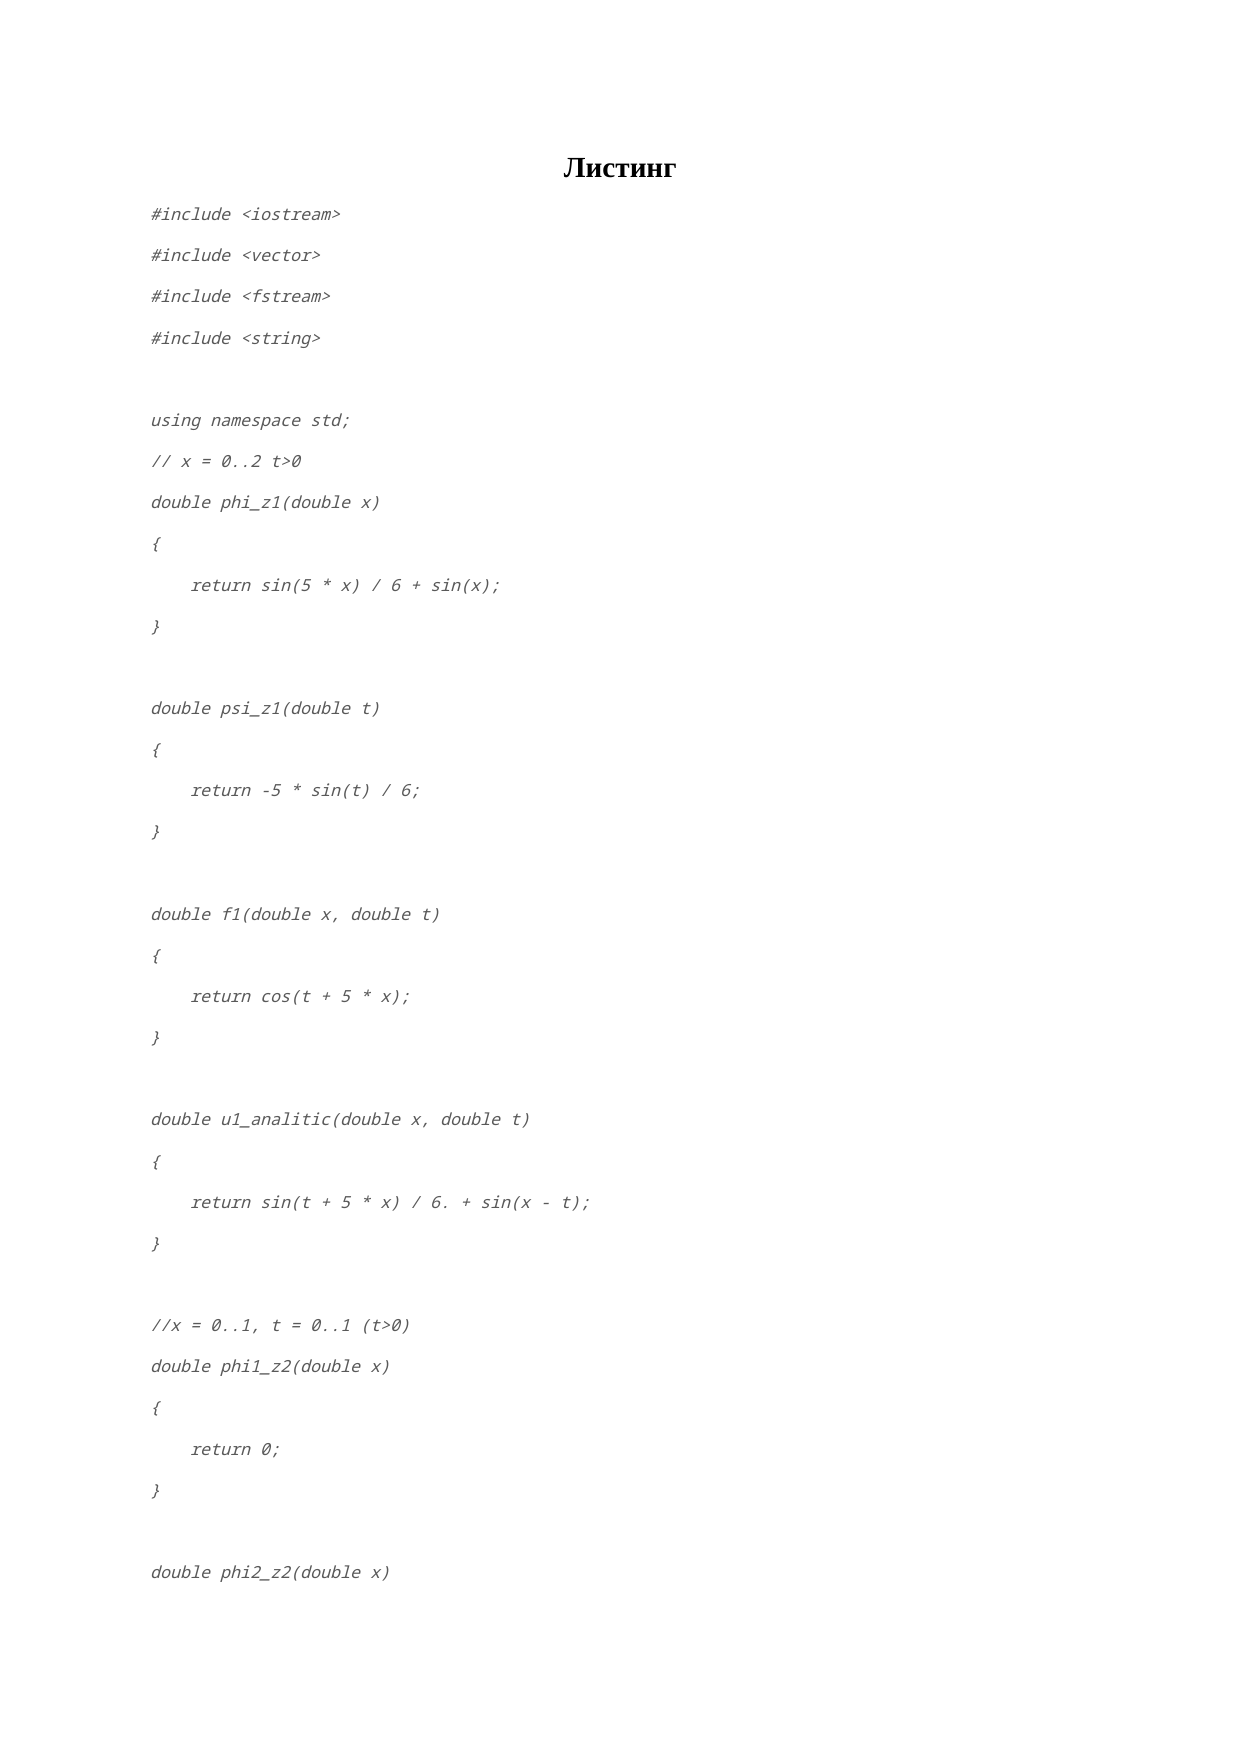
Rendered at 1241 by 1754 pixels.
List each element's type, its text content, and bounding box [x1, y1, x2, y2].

text double f1(double x, double t) [150, 902, 1090, 925]
text double psi_z1(double t) [150, 697, 1090, 719]
text using namespace std; [150, 408, 1090, 431]
text } [150, 614, 1090, 637]
text { [150, 1396, 1090, 1419]
text #include <string> [150, 326, 1090, 349]
text double phi_z1(double x) [150, 491, 1090, 513]
text return sin(5 * x) / 6 + sin(x); [150, 573, 1090, 596]
text double phi1_z2(double x) [150, 1355, 1090, 1378]
text } [150, 1478, 1090, 1501]
text return cos(t + 5 * x); [150, 984, 1090, 1007]
text return sin(t + 5 * x) / 6. + sin(x - t); [150, 1190, 1090, 1213]
text { [150, 943, 1090, 966]
text double u1_analitic(double x, double t) [150, 1108, 1090, 1131]
text return 0; [150, 1437, 1090, 1460]
text return -5 * sin(t) / 6; [150, 779, 1090, 802]
text //x = 0..1, t = 0..1 (t>0) [150, 1314, 1090, 1336]
text #include <fstream> [150, 285, 1090, 308]
text } [150, 1026, 1090, 1048]
text Листинг [150, 150, 1090, 183]
text #include <vector> [150, 244, 1090, 267]
text { [150, 738, 1090, 760]
text #include <iostream> [150, 203, 1090, 226]
text } [150, 1231, 1090, 1254]
text { [150, 532, 1090, 555]
text // x = 0..2 t>0 [150, 450, 1090, 472]
text double phi2_z2(double x) [150, 1561, 1090, 1583]
text } [150, 820, 1090, 843]
text { [150, 1149, 1090, 1172]
